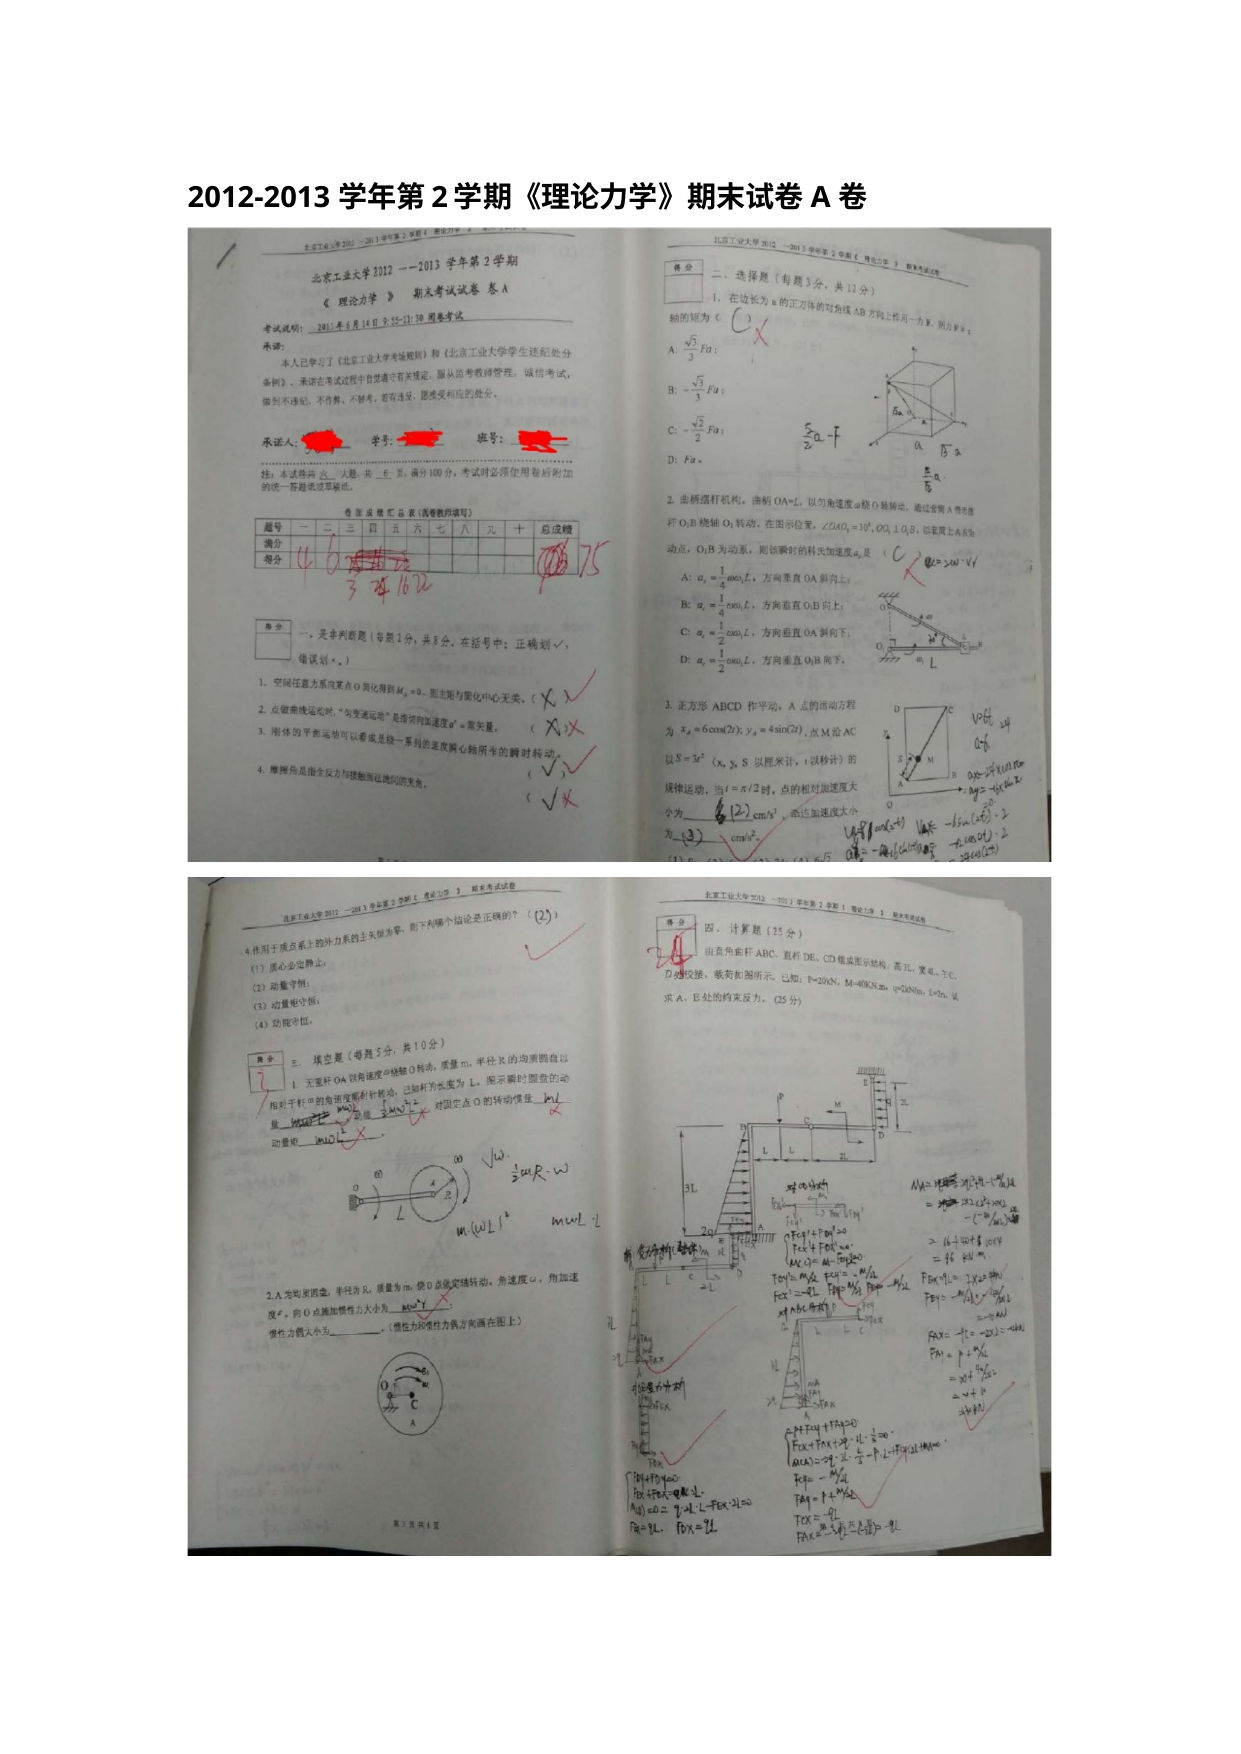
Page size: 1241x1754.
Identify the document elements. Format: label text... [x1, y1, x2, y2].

text 2012-2013 学年第2学期《理论力学》期末试卷 A 卷 [187, 162, 1053, 227]
picture [187, 227, 1052, 862]
picture [187, 877, 1052, 1556]
